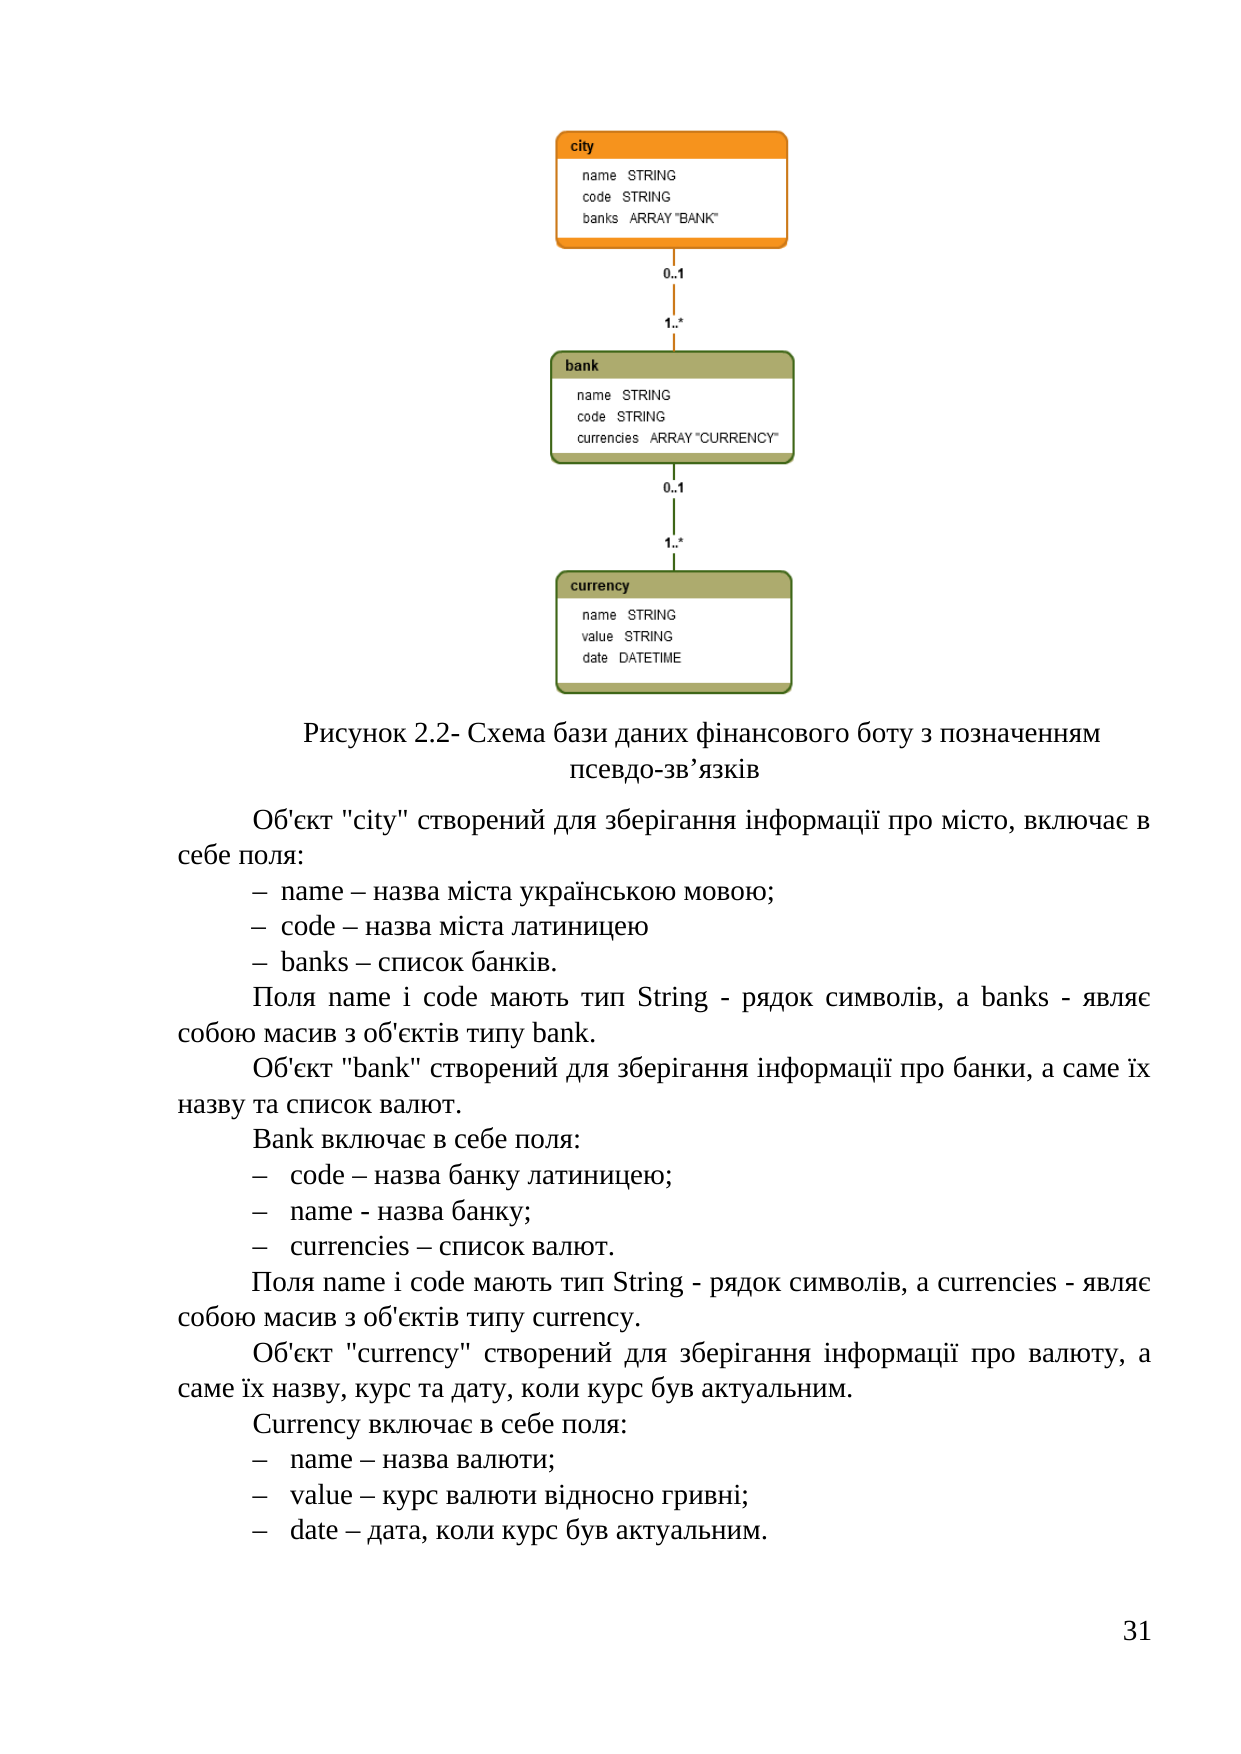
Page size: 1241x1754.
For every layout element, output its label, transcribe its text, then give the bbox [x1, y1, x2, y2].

list name – назва валюти; [252, 1441, 1152, 1475]
list value – курс валюти відносно гривні; [252, 1477, 1152, 1510]
text Сurrency включає в себе поля: [177, 1406, 1152, 1439]
list code – назва міста латиницею [251, 908, 1152, 942]
text Об'єкт "city" створений для зберігання інформації про місто, включає в себе поля: [177, 802, 1152, 871]
list date – дата, коли курс був актуальним. [252, 1512, 1152, 1546]
list code – назва банку латиницею; [252, 1157, 1152, 1191]
text Bank включає в себе поля: [177, 1122, 1152, 1155]
text Об'єкт "currency" створений для зберігання інформації про валюту, а саме їх назву, курс та дату, коли курc був актуальним. [177, 1335, 1152, 1404]
list currencies – список валют. [252, 1228, 1152, 1262]
text Об'єкт "bank" створений для зберігання інформації про банки, а саме їх назву та список валют. [177, 1051, 1152, 1119]
text Поля name і code мають тип String - рядок символів, а currencies - являє собою масив з об'єктів типу currency. [177, 1264, 1152, 1333]
list name – назва міста українською мовою; [252, 873, 1152, 906]
list name - назва банку; [252, 1193, 1152, 1226]
picture [513, 118, 816, 714]
text Поля name і code мають тип String - рядок символів, а banks - являє собою масив з об'єктів типу bank. [177, 979, 1152, 1048]
list banks – список банків. [252, 944, 1152, 977]
text Рисунок 2.2- Схема бази даних фінансового боту з позначенням псевдо-зв’язків [177, 716, 1152, 785]
